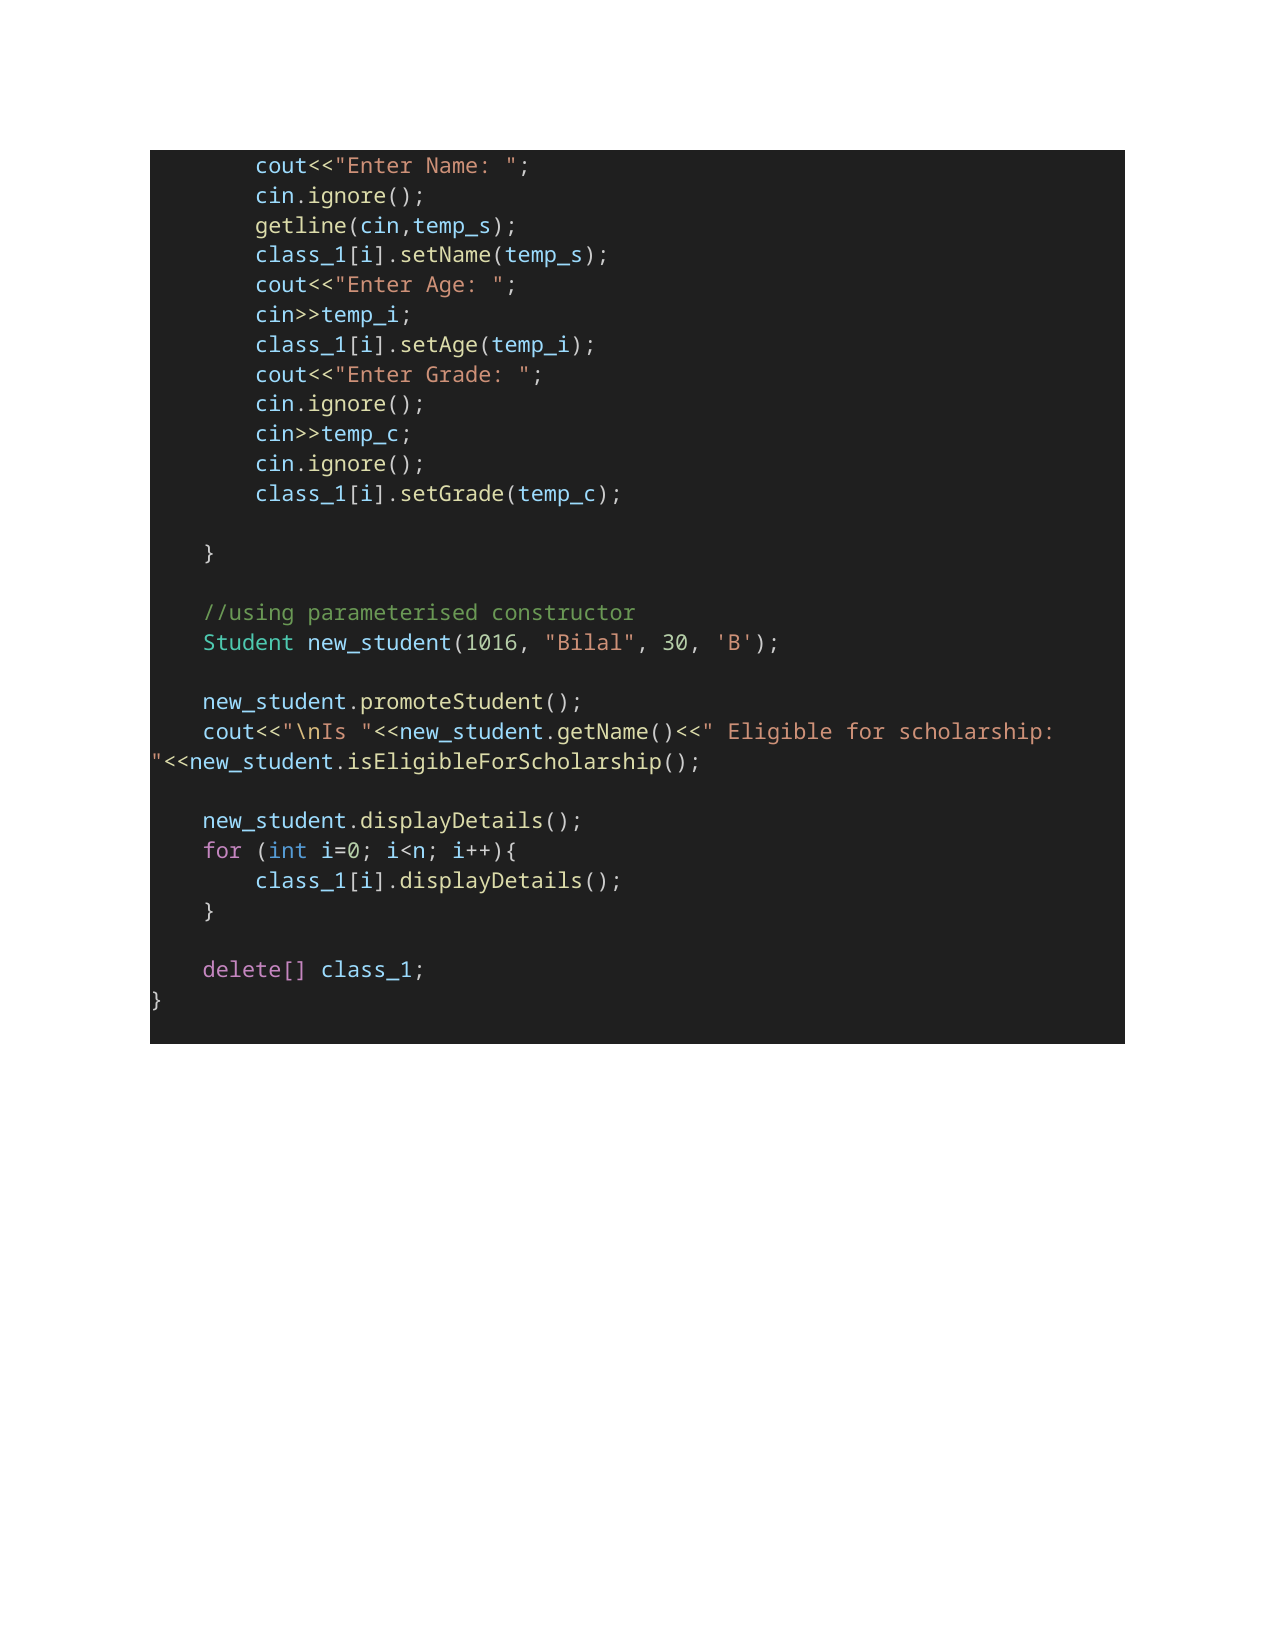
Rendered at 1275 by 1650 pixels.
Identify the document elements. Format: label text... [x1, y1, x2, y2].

text cout<<"\nIs "<<new_student.getName()<<" Eligible for scholarship: "<<new_student.isEligibleForScholarship(); [150, 716, 1125, 776]
text cin>>temp_i; [150, 299, 1125, 329]
text class_1[i].displayDetails(); [150, 865, 1125, 895]
text cout<<"Enter Grade: "; [150, 358, 1125, 388]
text delete[] class_1; [150, 954, 1125, 984]
text for (int i=0; i<n; i++){ [150, 835, 1125, 865]
text new_student.displayDetails(); [150, 805, 1125, 835]
text cin.ignore(); [150, 180, 1125, 209]
text class_1[i].setName(temp_s); [150, 239, 1125, 269]
text class_1[i].setGrade(temp_c); [150, 478, 1125, 507]
text class_1[i].setAge(temp_i); [150, 329, 1125, 358]
text cin>>temp_c; [150, 418, 1125, 448]
text } [150, 537, 1125, 567]
text Student new_student(1016, "Bilal", 30, 'B'); [150, 627, 1125, 656]
text cout<<"Enter Age: "; [150, 269, 1125, 299]
text } [150, 895, 1125, 924]
text cin.ignore(); [150, 448, 1125, 478]
text getline(cin,temp_s); [150, 209, 1125, 239]
text } [150, 984, 1125, 1014]
text new_student.promoteStudent(); [150, 686, 1125, 716]
text cout<<"Enter Name: "; [150, 150, 1125, 180]
text //using parameterised constructor [150, 597, 1125, 627]
text cin.ignore(); [150, 388, 1125, 418]
